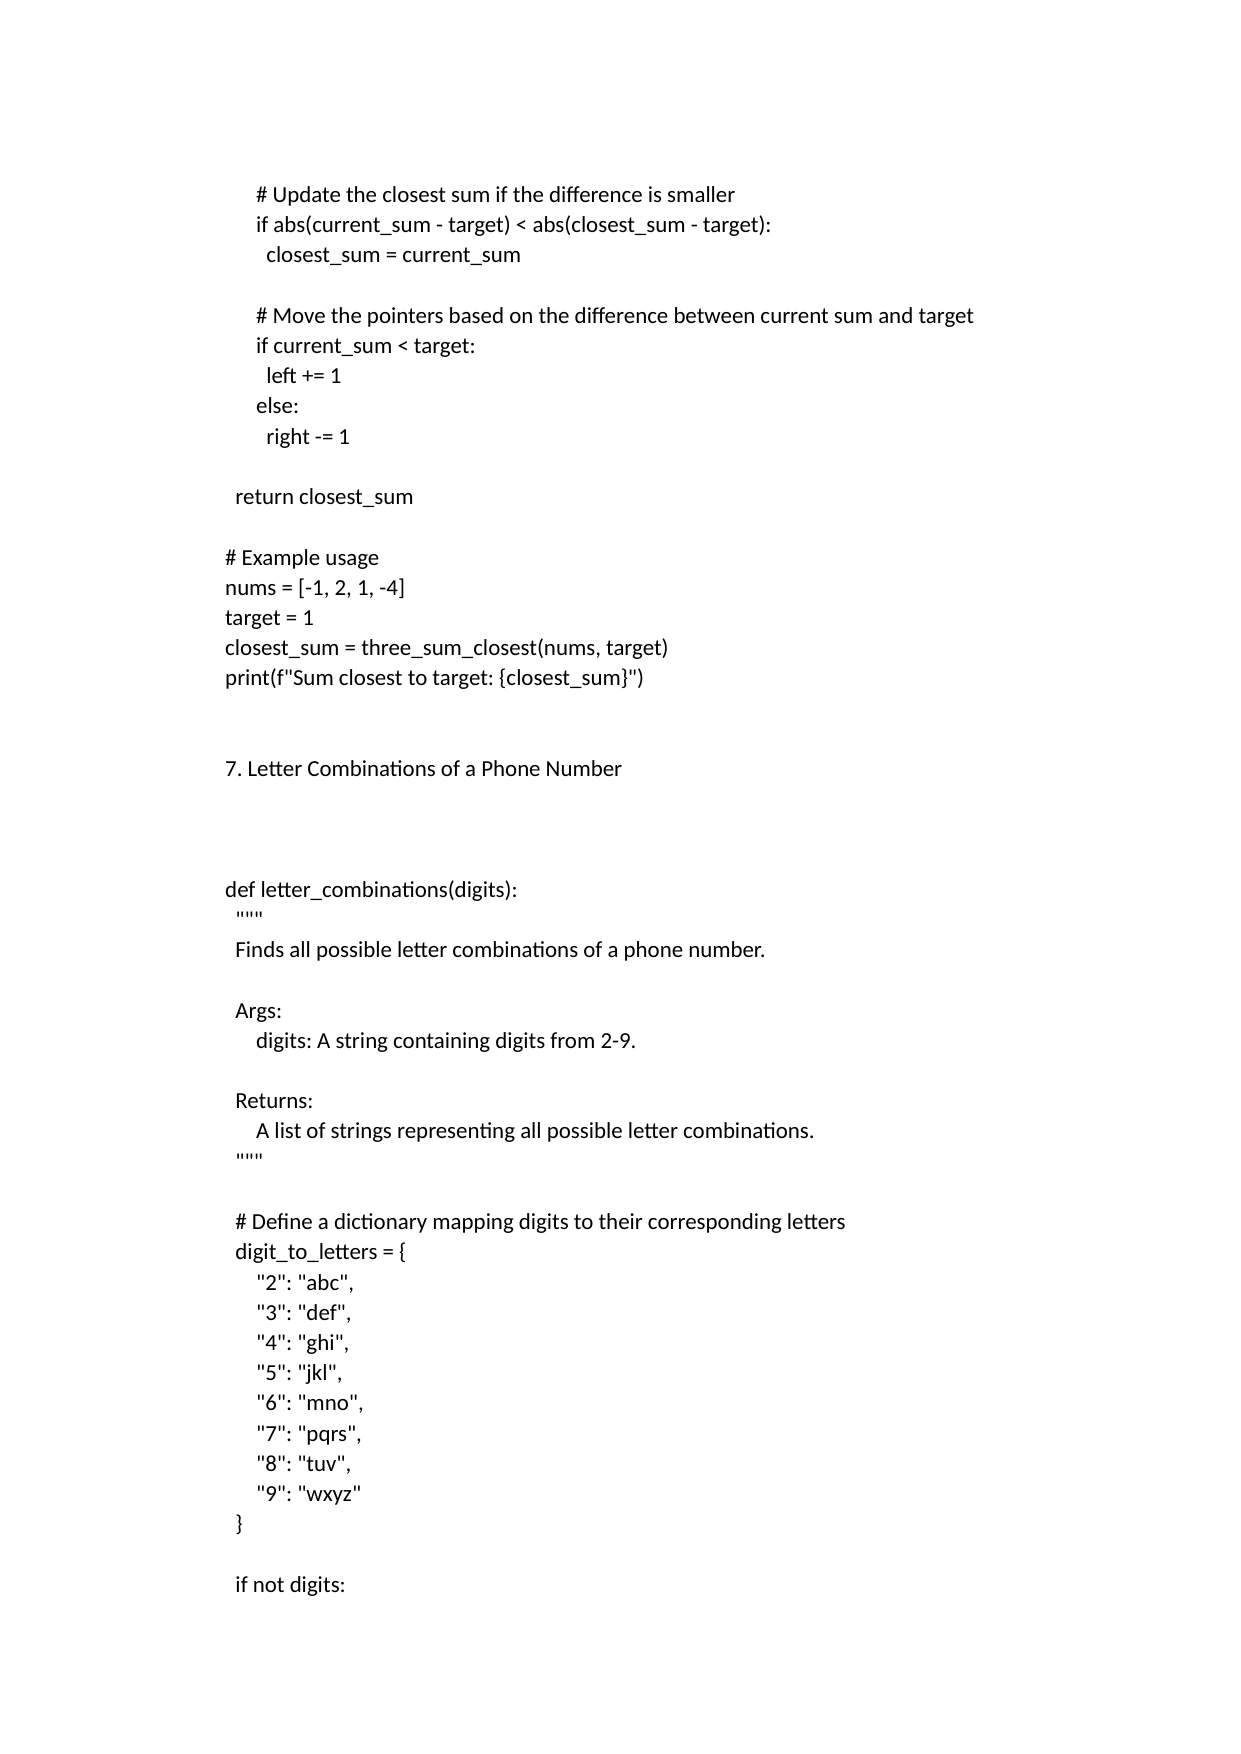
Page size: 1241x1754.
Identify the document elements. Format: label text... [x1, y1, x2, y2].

list 7. Letter Combinations of a Phone Number [225, 754, 1090, 782]
list if abs(current_sum - target) < abs(closest_sum - target): [225, 210, 1090, 238]
list print(f"Sum closest to target: {closest_sum}") [225, 663, 1090, 692]
list if current_sum < target: [225, 331, 1090, 359]
list "7": "pqrs", [225, 1419, 1090, 1447]
list "2": "abc", [225, 1268, 1090, 1296]
list """ [225, 1147, 1090, 1175]
list Finds all possible letter combinations of a phone number. [225, 935, 1090, 963]
list digits: A string containing digits from 2-9. [225, 1026, 1090, 1054]
list target = 1 [225, 603, 1090, 631]
list else: [225, 392, 1090, 420]
list if not digits: [225, 1570, 1090, 1598]
list Args: [225, 996, 1090, 1024]
list A list of strings representing all possible letter combinations. [225, 1117, 1090, 1145]
list "3": "def", [225, 1298, 1090, 1326]
list # Move the pointers based on the difference between current sum and target [225, 301, 1090, 329]
list return closest_sum [225, 482, 1090, 510]
list "4": "ghi", [225, 1328, 1090, 1356]
list # Example usage [225, 543, 1090, 571]
list nums = [-1, 2, 1, -4] [225, 573, 1090, 601]
list } [225, 1509, 1090, 1537]
list Returns: [225, 1086, 1090, 1114]
list # Define a dictionary mapping digits to their corresponding letters [225, 1207, 1090, 1235]
list """ [225, 905, 1090, 933]
list digit_to_letters = { [225, 1237, 1090, 1266]
list closest_sum = current_sum [225, 241, 1090, 269]
list "8": "tuv", [225, 1449, 1090, 1477]
list closest_sum = three_sum_closest(nums, target) [225, 633, 1090, 661]
list "6": "mno", [225, 1388, 1090, 1417]
list left += 1 [225, 361, 1090, 389]
list "9": "wxyz" [225, 1479, 1090, 1507]
list right -= 1 [225, 422, 1090, 450]
list # Update the closest sum if the difference is smaller [225, 180, 1090, 208]
list def letter_combinations(digits): [225, 875, 1090, 903]
list "5": "jkl", [225, 1358, 1090, 1386]
